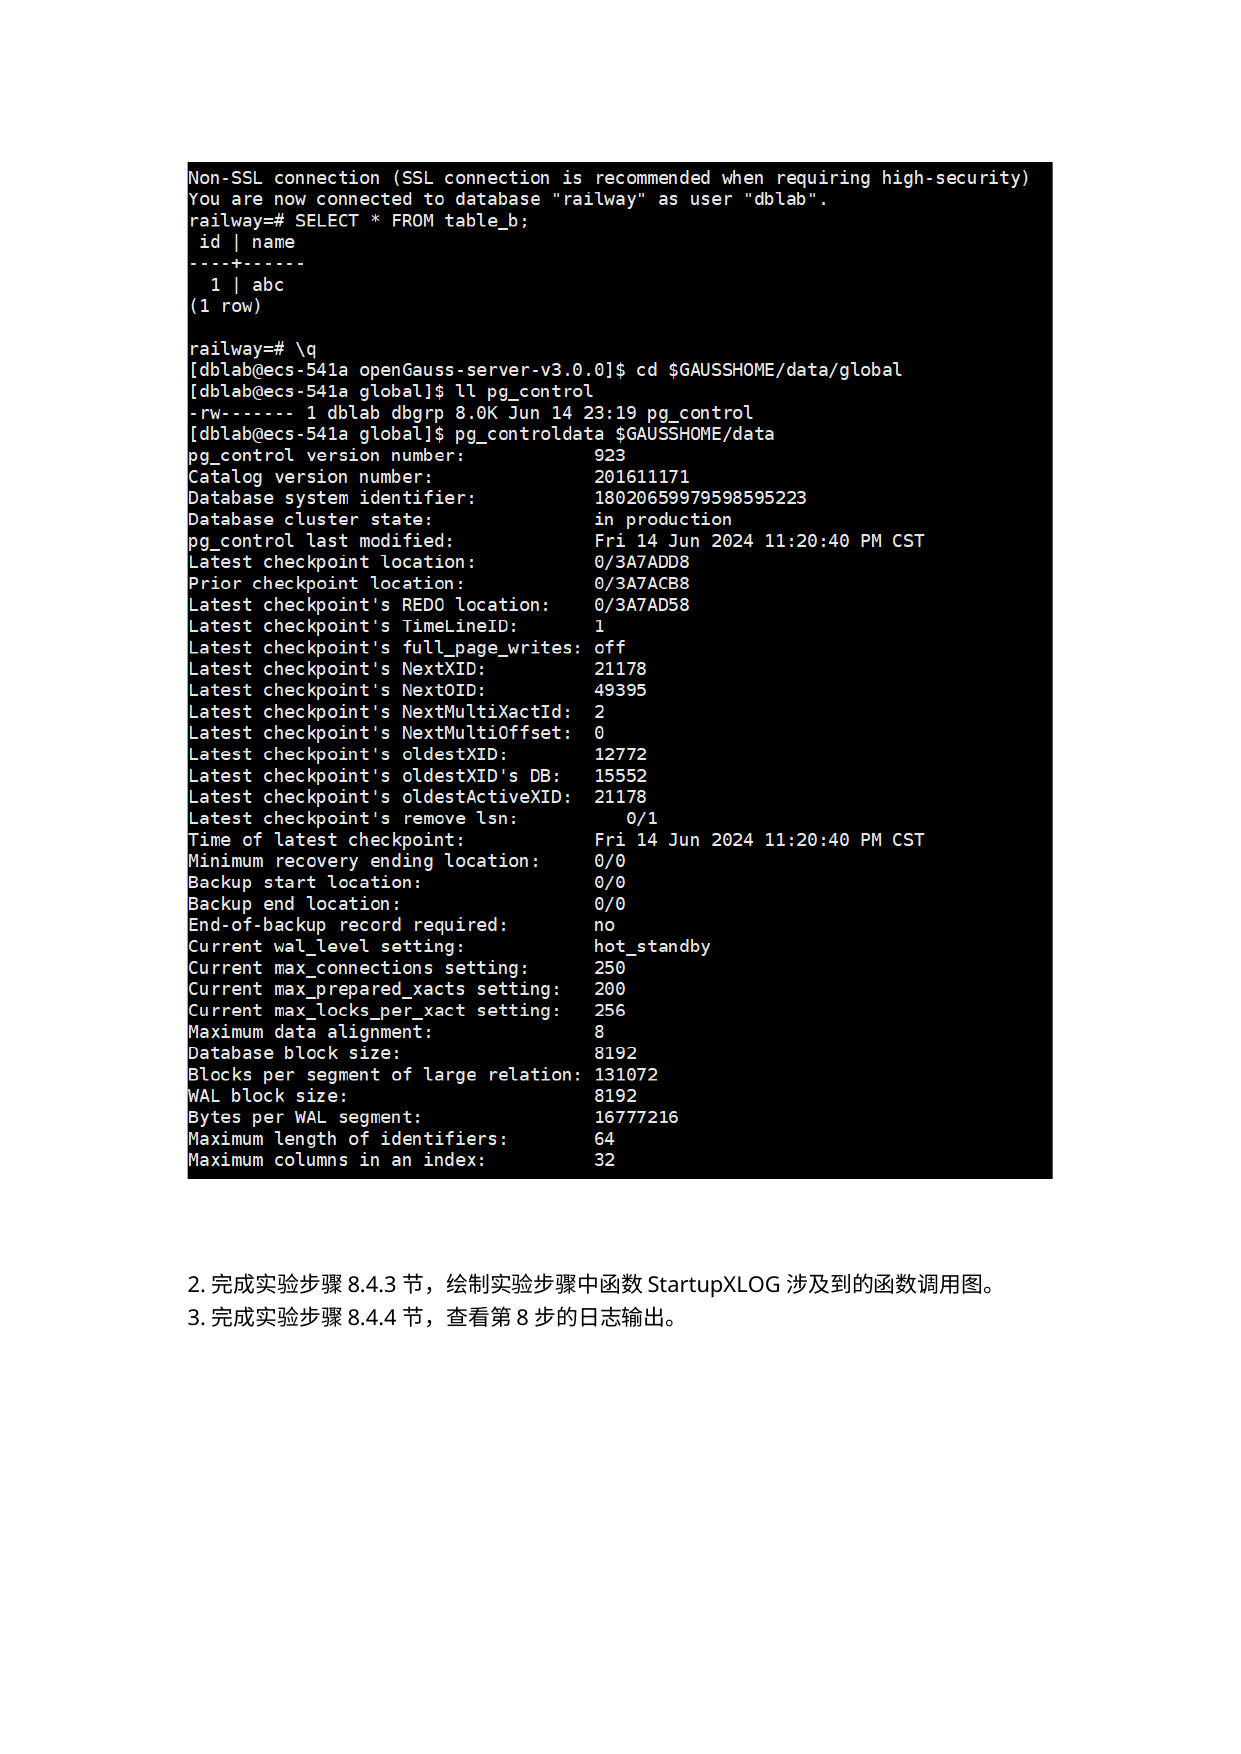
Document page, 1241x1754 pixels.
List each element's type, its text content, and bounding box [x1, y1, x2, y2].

picture [187, 162, 1053, 1179]
text 2. 完成实验步骤8.4.3 节，绘制实验步骤中函数StartupXLOG 涉及到的函数调用图。 [187, 1267, 1053, 1299]
text 3. 完成实验步骤8.4.4 节，查看第8 步的日志输出。 [187, 1299, 1053, 1332]
